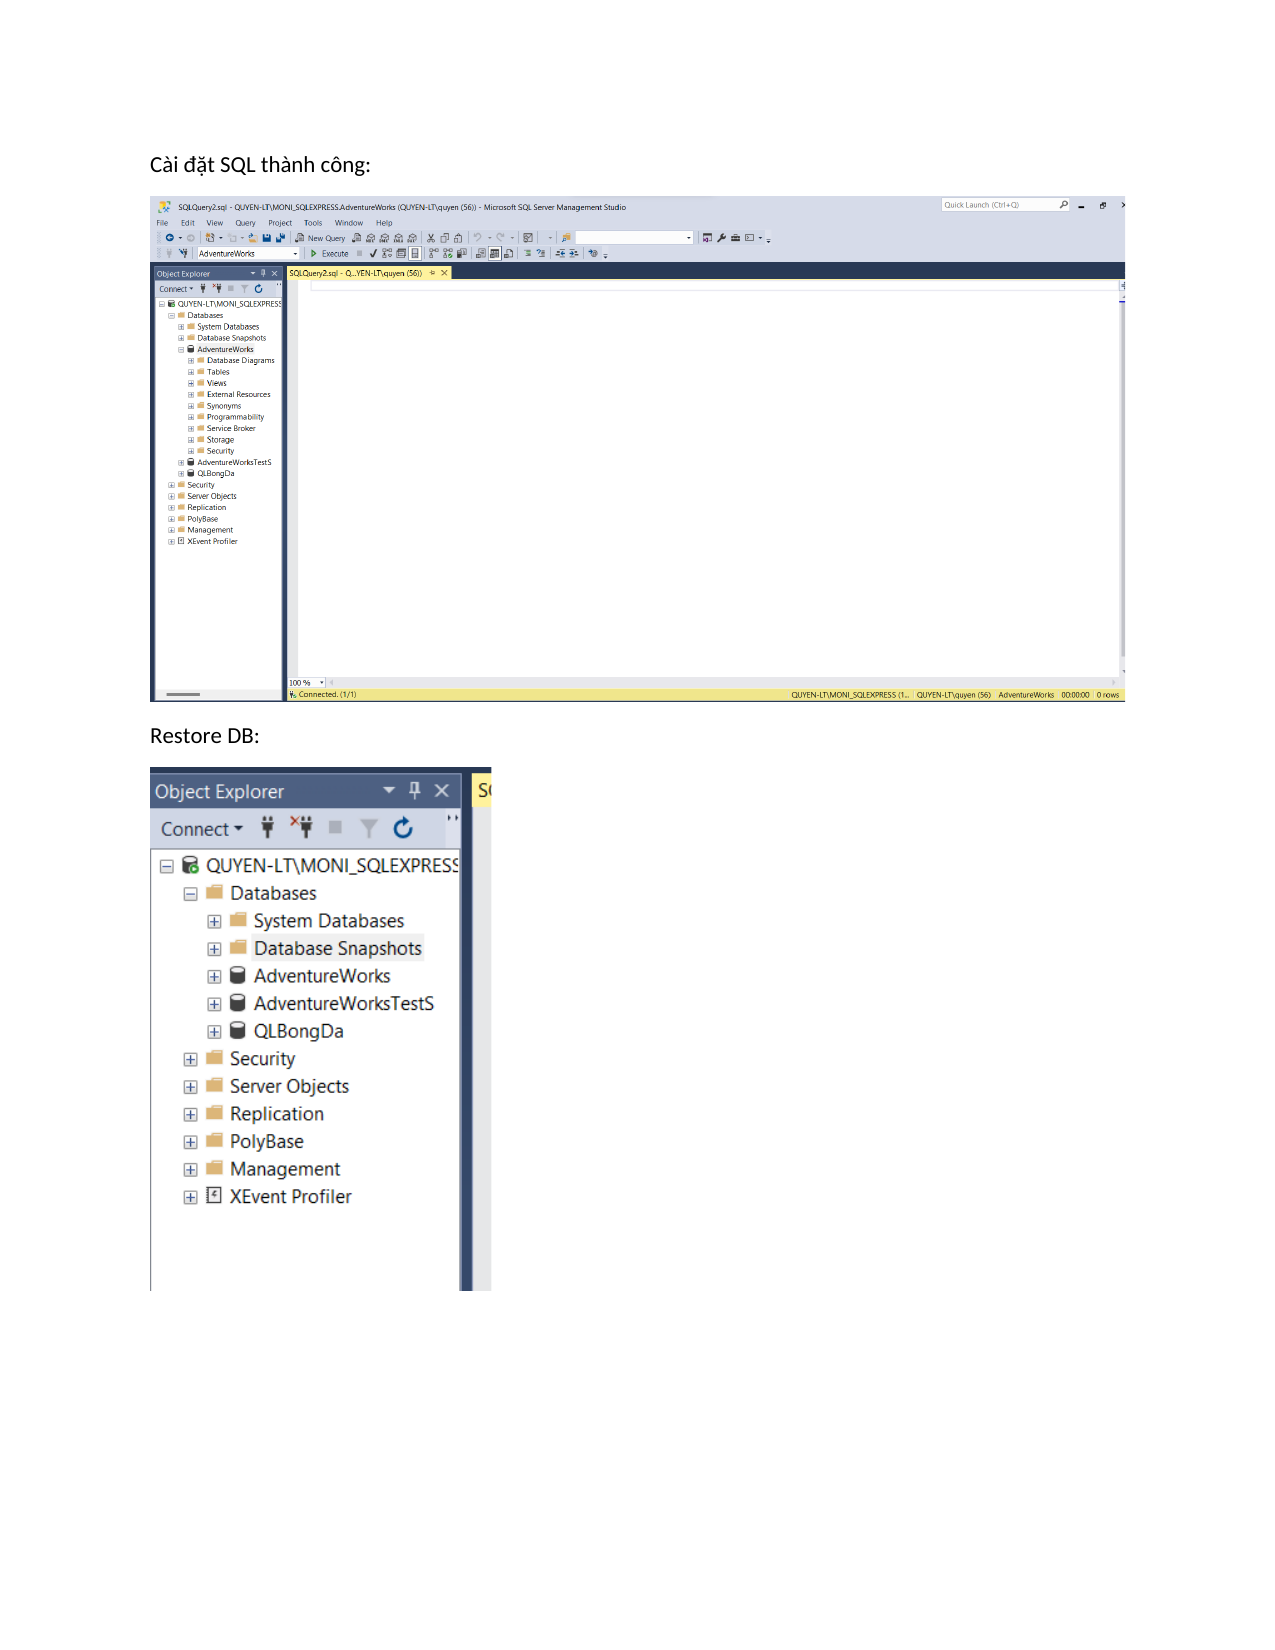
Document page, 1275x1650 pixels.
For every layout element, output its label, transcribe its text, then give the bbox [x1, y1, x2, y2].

picture [150, 196, 1125, 702]
picture [150, 767, 492, 1291]
text Cài đặt SQL thành công: [150, 150, 1125, 178]
text Restore DB: [150, 721, 1125, 749]
